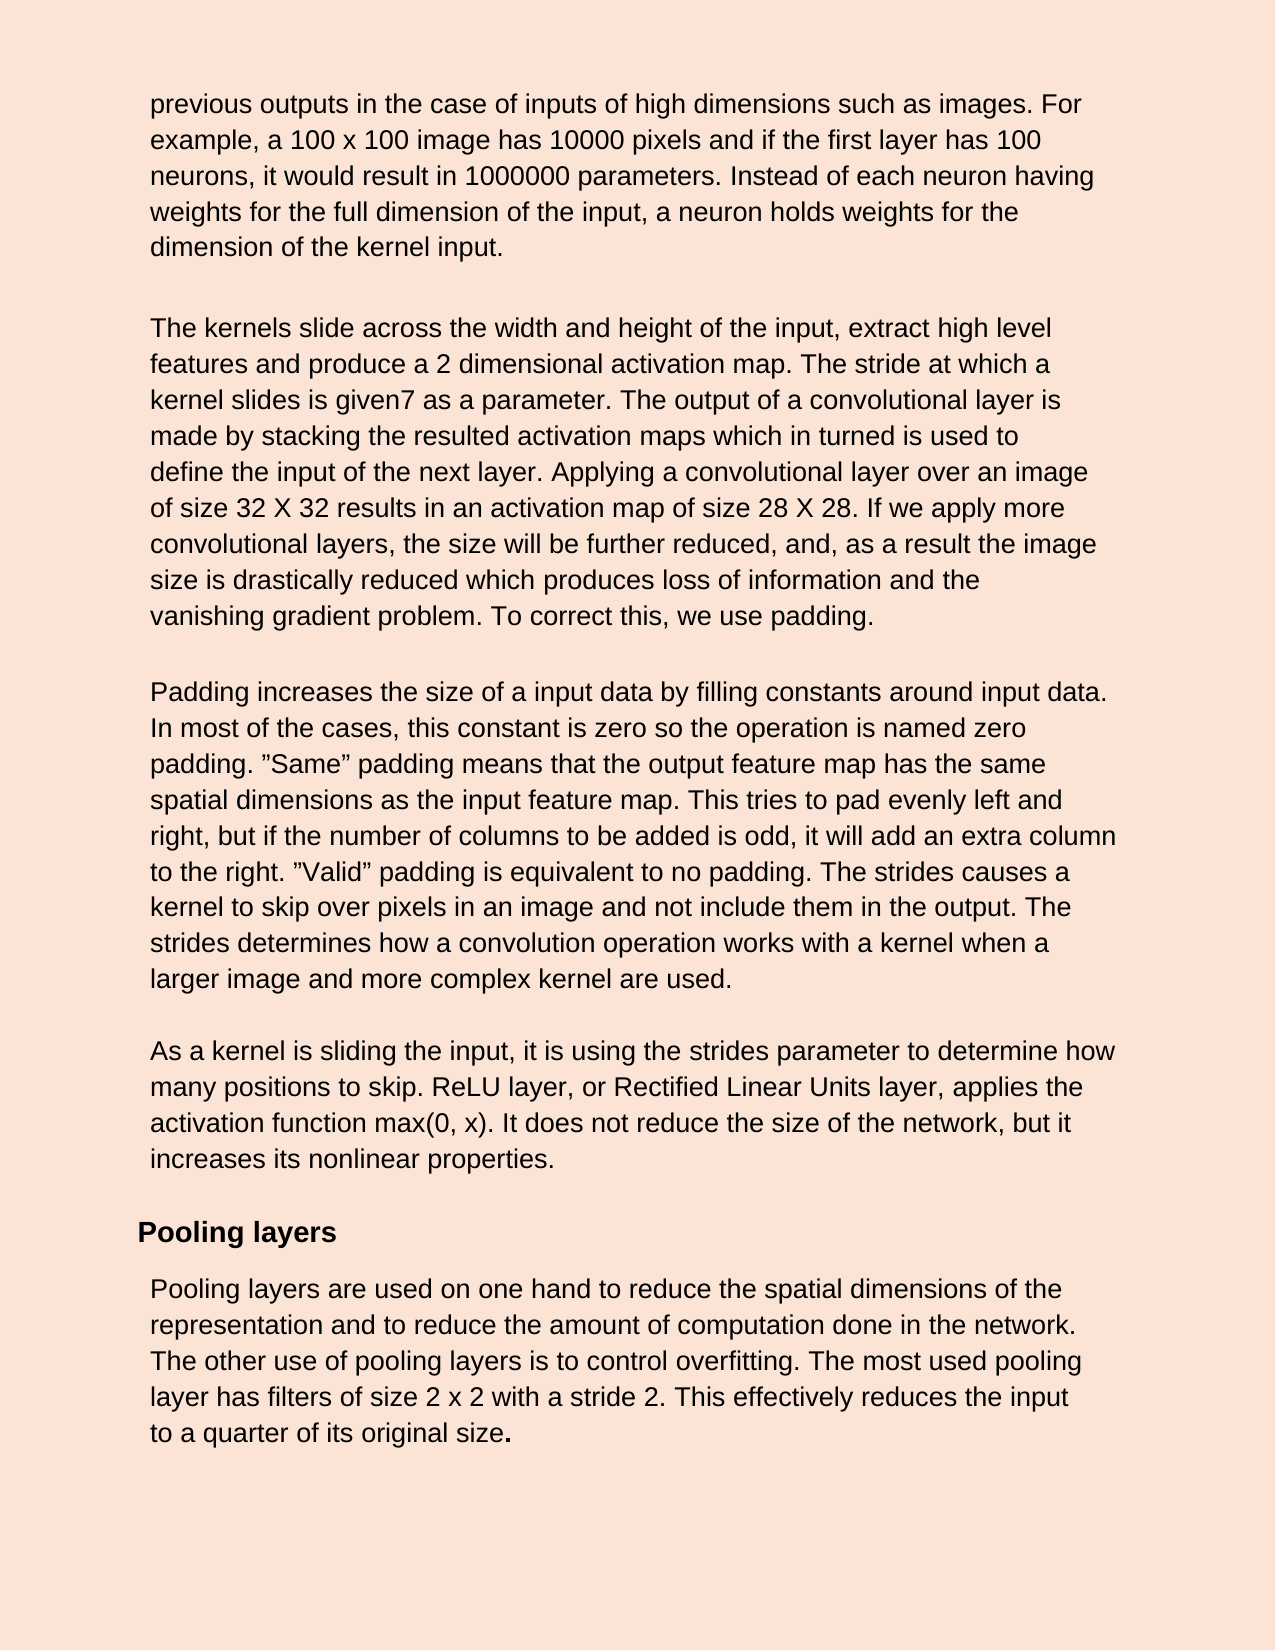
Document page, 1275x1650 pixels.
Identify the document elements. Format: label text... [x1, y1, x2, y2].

text previous outputs in the case of inputs of high dimensions such as images. For example, a 100 x 100 image has 10000 pixels and if the first layer has 100 neurons, it would result in 1000000 parameters. Instead of each neuron having weights for the full dimension of the input, a neuron holds weights for the dimension of the kernel input. [150, 88, 1098, 263]
subtitle Pooling layers [137, 1215, 1139, 1248]
text Pooling layers are used on one hand to reduce the spatial dimensions of the representation and to reduce the amount of computation done in the network. The other use of pooling layers is to control overfitting. The most used pooling layer has filters of size 2 x 2 with a stride 2. This effectively reduces the input to a quarter of its original size. [150, 1273, 1098, 1448]
text The kernels slide across the width and height of the input, extract high level features and produce a 2 dimensional activation map. The stride at which a kernel slides is given7 as a parameter. The output of a convolutional layer is made by stacking the resulted activation maps which in turned is used to define the input of the next layer. Applying a convolutional layer over an image of size 32 X 32 results in an activation map of size 28 X 28. If we apply more convolutional layers, the size will be further reduced, and, as a result the image size is drastically reduced which produces loss of information and the vanishing gradient problem. To correct this, we use padding. [150, 312, 1098, 631]
text As a kernel is sliding the input, it is using the strides parameter to determine how many positions to skip. ReLU layer, or Rectified Linear Units layer, applies the activation function max(0, x). It does not reduce the size of the network, but it increases its nonlinear properties. [150, 1035, 1121, 1174]
text Padding increases the size of a input data by filling constants around input data. In most of the cases, this constant is zero so the operation is named zero padding. ”Same” padding means that the output feature map has the same spatial dimensions as the input feature map. This tries to pad evenly left and right, but if the number of columns to be added is odd, it will add an extra column to the right. ”Valid” padding is equivalent to no padding. The strides causes a kernel to skip over pixels in an image and not include them in the output. The strides determines how a convolution operation works with a kernel when a larger image and more complex kernel are used. [150, 676, 1121, 994]
